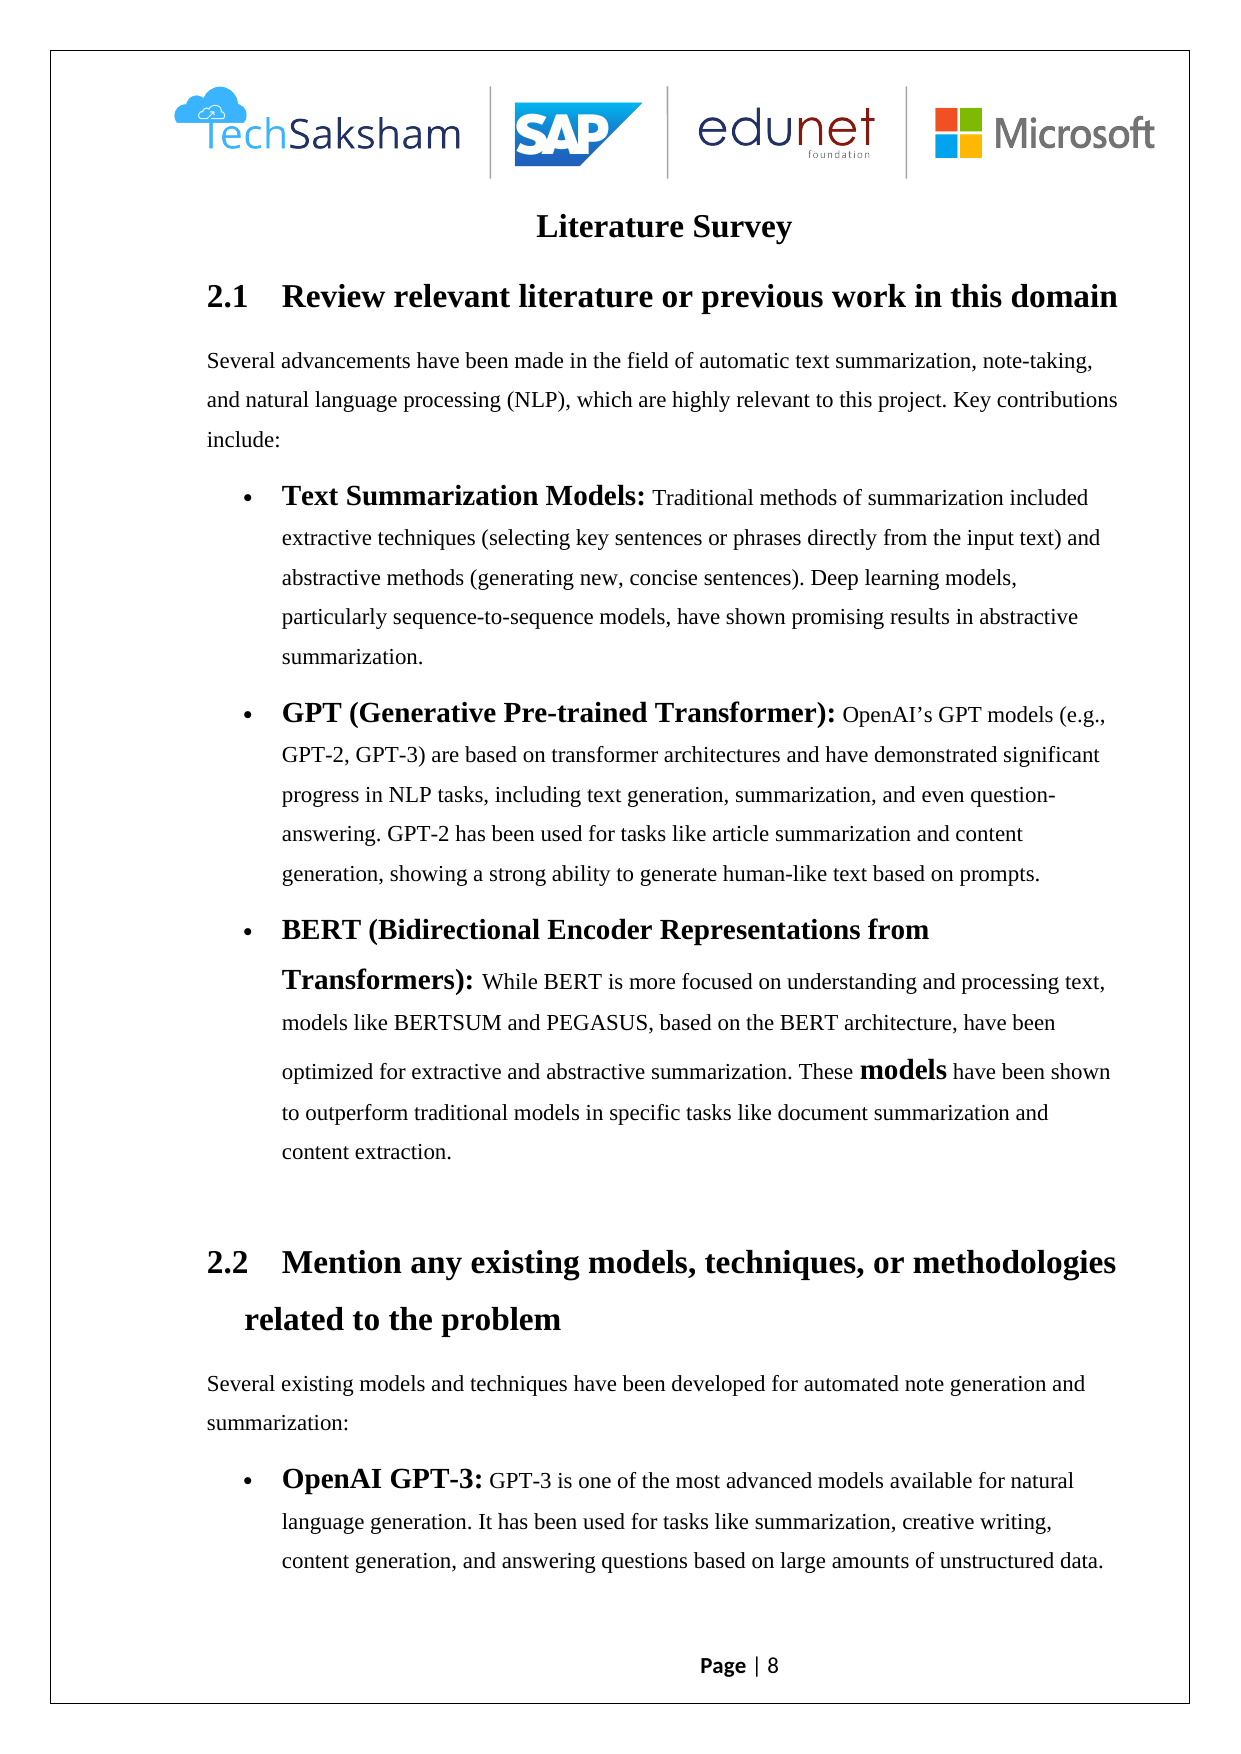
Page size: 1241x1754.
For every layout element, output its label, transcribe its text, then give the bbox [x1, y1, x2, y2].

picture [930, 102, 1161, 163]
picture [168, 79, 467, 155]
text Several existing models and techniques have been developed for automated note generation and summarization: [207, 1369, 1122, 1435]
list Review relevant literature or previous work in this domain [207, 277, 1122, 315]
list GPT (Generative Pre-trained Transformer): OpenAI’s GPT models (e.g., GPT-2, GPT-3) are based on transformer architectures and have demonstrated significant progress in NLP tasks, including text generation, summarization, and even question-answering. GPT-2 has been used for tasks like article summarization and content generation, showing a strong ability to generate human-like text based on prompts. [244, 695, 1122, 886]
text Literature Survey [207, 207, 1122, 245]
list BERT (Bidirectional Encoder Representations from Transformers): While BERT is more focused on understanding and processing text, models like BERTSUM and PEGASUS, based on the BERT architecture, have been optimized for extractive and abstractive summarization. These models have been shown to outperform traditional models in specific tasks like document summarization and content extraction. [244, 912, 1122, 1164]
text Several advancements have been made in the field of automatic text summarization, note-taking, and natural language processing (NLP), which are highly relevant to this project. Key contributions include: [207, 347, 1122, 452]
list Text Summarization Models: Traditional methods of summarization included extractive techniques (selecting key sentences or phrases directly from the input text) and abstractive methods (generating new, concise sentences). Deep learning models, particularly sequence-to-sequence models, have shown promising results in abstractive summarization. [244, 478, 1122, 669]
list Mention any existing models, techniques, or methodologies related to the problem [207, 1242, 1122, 1338]
picture [514, 98, 644, 167]
picture [691, 100, 883, 165]
